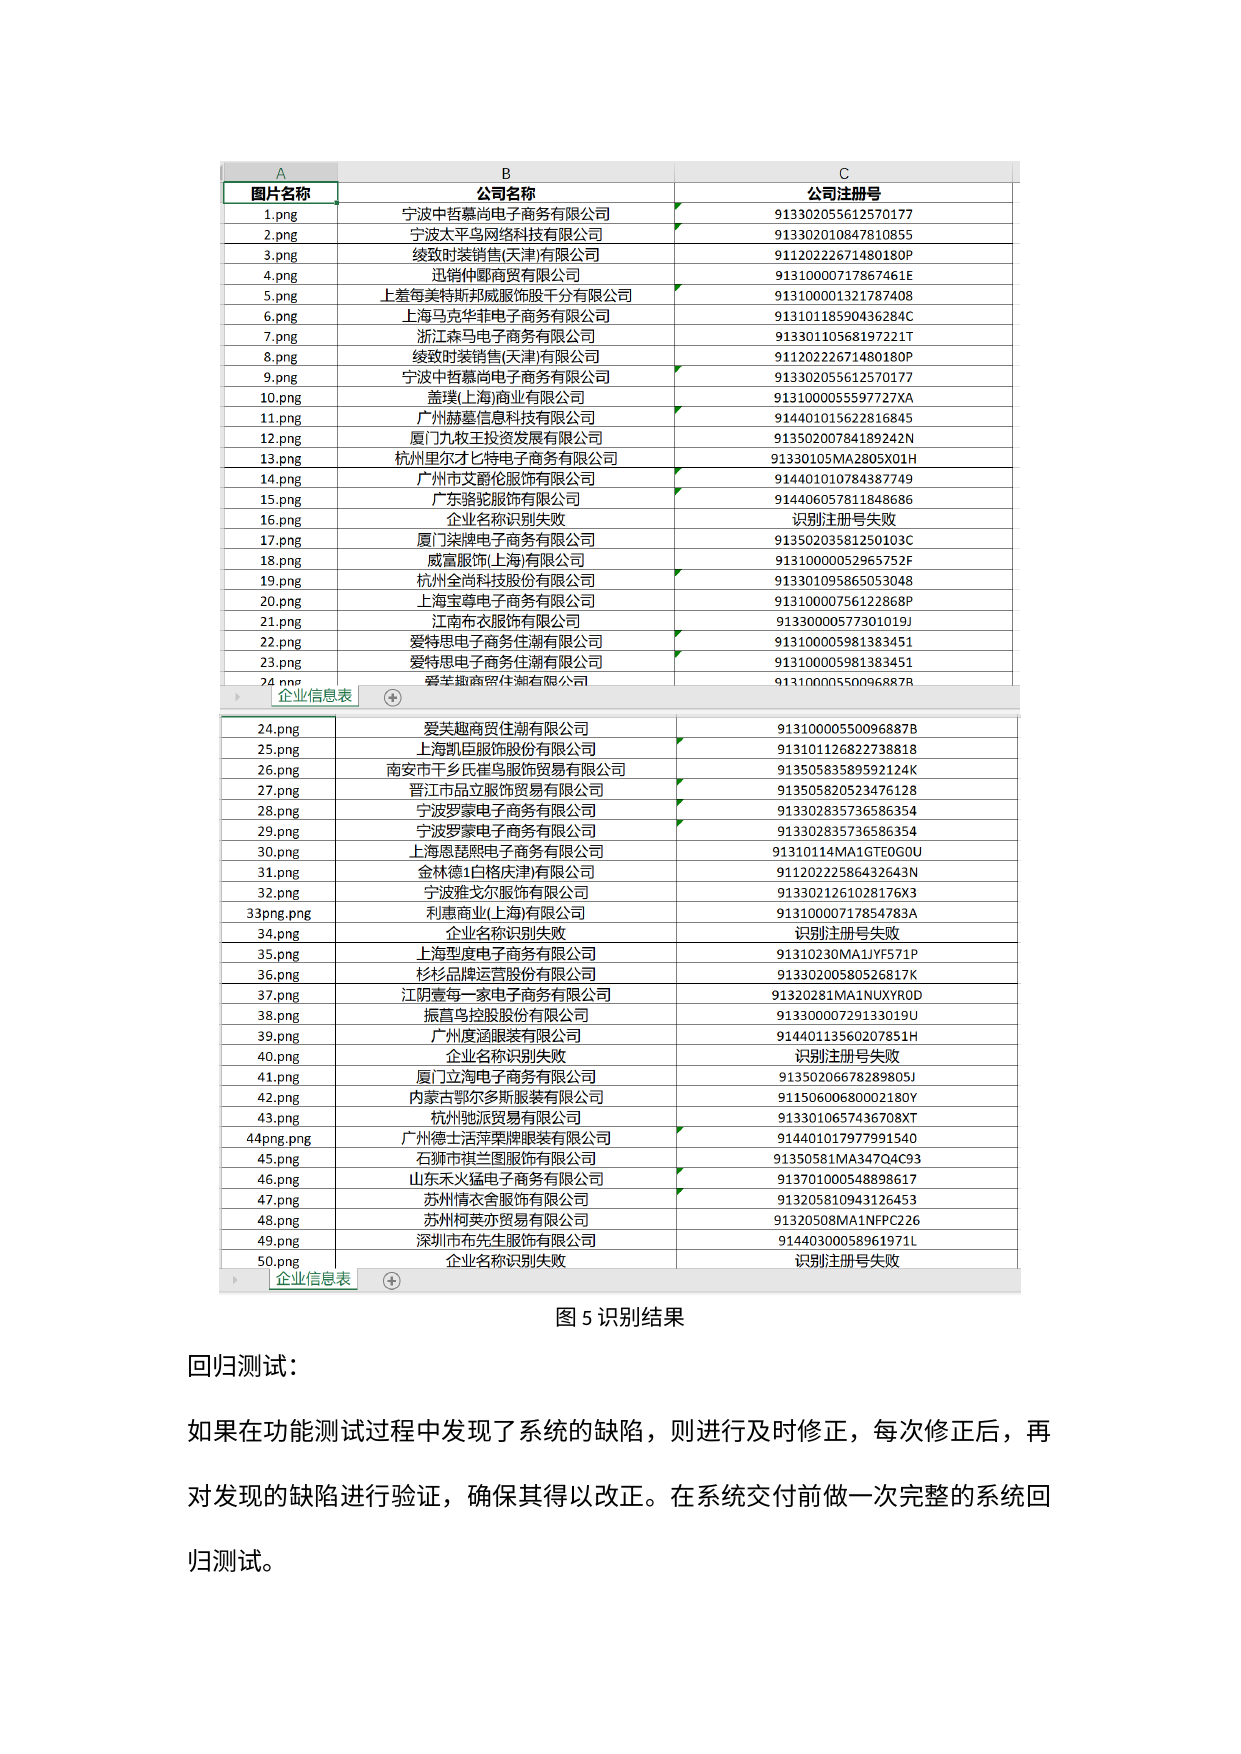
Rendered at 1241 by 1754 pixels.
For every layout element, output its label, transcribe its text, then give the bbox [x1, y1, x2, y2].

text 回归测试： [187, 1332, 1053, 1397]
text 如果在功能测试过程中发现了系统的缺陷，则进行及时修正，每次修正后，再对发现的缺陷进行验证，确保其得以改正。在系统交付前做一次完整的系统回归测试。 [187, 1397, 1053, 1592]
picture [219, 161, 1021, 1295]
text 图5 识别结果 [187, 1299, 1053, 1332]
